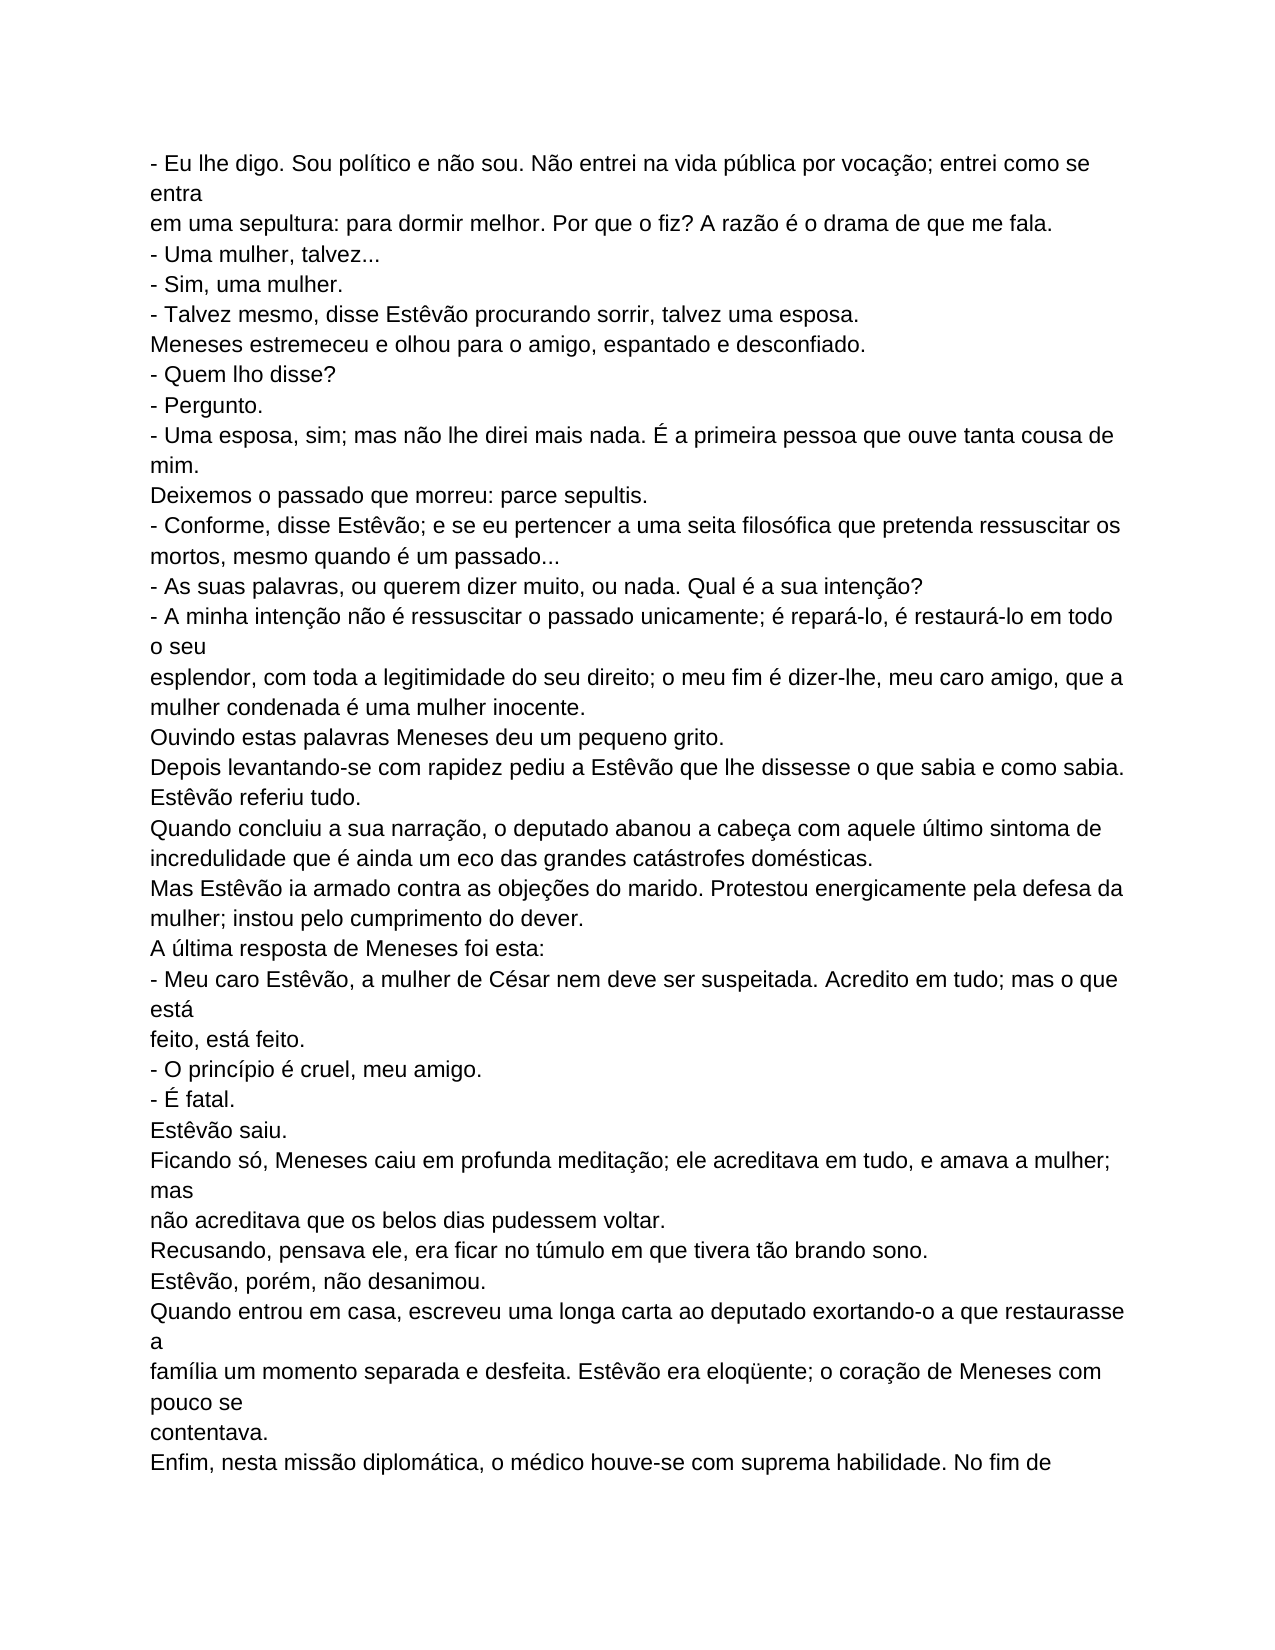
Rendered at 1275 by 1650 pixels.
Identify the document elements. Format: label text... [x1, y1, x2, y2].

text - Conforme, disse Estêvão; e se eu pertencer a uma seita filosófica que pretenda ressuscitar os [150, 512, 1125, 539]
text família um momento separada e desfeita. Estêvão era eloqüente; o coração de Meneses com pouco se [150, 1358, 1125, 1415]
text incredulidade que é ainda um eco das grandes catástrofes domésticas. [150, 845, 1125, 871]
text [150, 1449, 1125, 1475]
text mulher; instou pelo cumprimento do dever. [150, 905, 1125, 932]
text - Quem lho disse? [150, 361, 1125, 388]
text Recusando, pensava ele, era ficar no túmulo em que tivera tão brando sono. [150, 1237, 1125, 1264]
text - Uma esposa, sim; mas não lhe direi mais nada. É a primeira pessoa que ouve tanta cousa de mim. [150, 422, 1125, 478]
text Estêvão referiu tudo. [150, 784, 1125, 811]
text Mas Estêvão ia armado contra as objeções do marido. Protestou energicamente pela defesa da [150, 875, 1125, 901]
text não acreditava que os belos dias pudessem voltar. [150, 1207, 1125, 1234]
text Quando entrou em casa, escreveu uma longa carta ao deputado exortando-o a que restaurasse a [150, 1298, 1125, 1354]
text Deixemos o passado que morreu: parce sepultis. [150, 482, 1125, 509]
text - Meu caro Estêvão, a mulher de César nem deve ser suspeitada. Acredito em tudo; mas o que está [150, 966, 1125, 1022]
text - Eu lhe digo. Sou político e não sou. Não entrei na vida pública por vocação; entrei como se entra [150, 150, 1125, 207]
text - Uma mulher, talvez... [150, 241, 1125, 267]
text - É fatal. [150, 1086, 1125, 1113]
text Ficando só, Meneses caiu em profunda meditação; ele acreditava em tudo, e amava a mulher; mas [150, 1147, 1125, 1203]
text - Talvez mesmo, disse Estêvão procurando sorrir, talvez uma esposa. [150, 301, 1125, 327]
text mortos, mesmo quando é um passado... [150, 543, 1125, 569]
text contentava. [150, 1419, 1125, 1445]
text esplendor, com toda a legitimidade do seu direito; o meu fim é dizer-lhe, meu caro amigo, que a [150, 663, 1125, 690]
text em uma sepultura: para dormir melhor. Por que o fiz? A razão é o drama de que me fala. [150, 210, 1125, 237]
text - As suas palavras, ou querem dizer muito, ou nada. Qual é a sua intenção? [150, 573, 1125, 599]
text - A minha intenção não é ressuscitar o passado unicamente; é repará-lo, é restaurá-lo em todo o seu [150, 603, 1125, 660]
text Meneses estremeceu e olhou para o amigo, espantado e desconfiado. [150, 331, 1125, 358]
text Ouvindo estas palavras Meneses deu um pequeno grito. [150, 724, 1125, 750]
text Estêvão saiu. [150, 1117, 1125, 1143]
text feito, está feito. [150, 1026, 1125, 1052]
text - Sim, uma mulher. [150, 271, 1125, 297]
text Quando concluiu a sua narração, o deputado abanou a cabeça com aquele último sintoma de [150, 814, 1125, 841]
text Depois levantando-se com rapidez pediu a Estêvão que lhe dissesse o que sabia e como sabia. [150, 754, 1125, 781]
text - O princípio é cruel, meu amigo. [150, 1056, 1125, 1083]
text mulher condenada é uma mulher inocente. [150, 694, 1125, 720]
text Estêvão, porém, não desanimou. [150, 1268, 1125, 1294]
text - Pergunto. [150, 392, 1125, 418]
text A última resposta de Meneses foi esta: [150, 935, 1125, 962]
